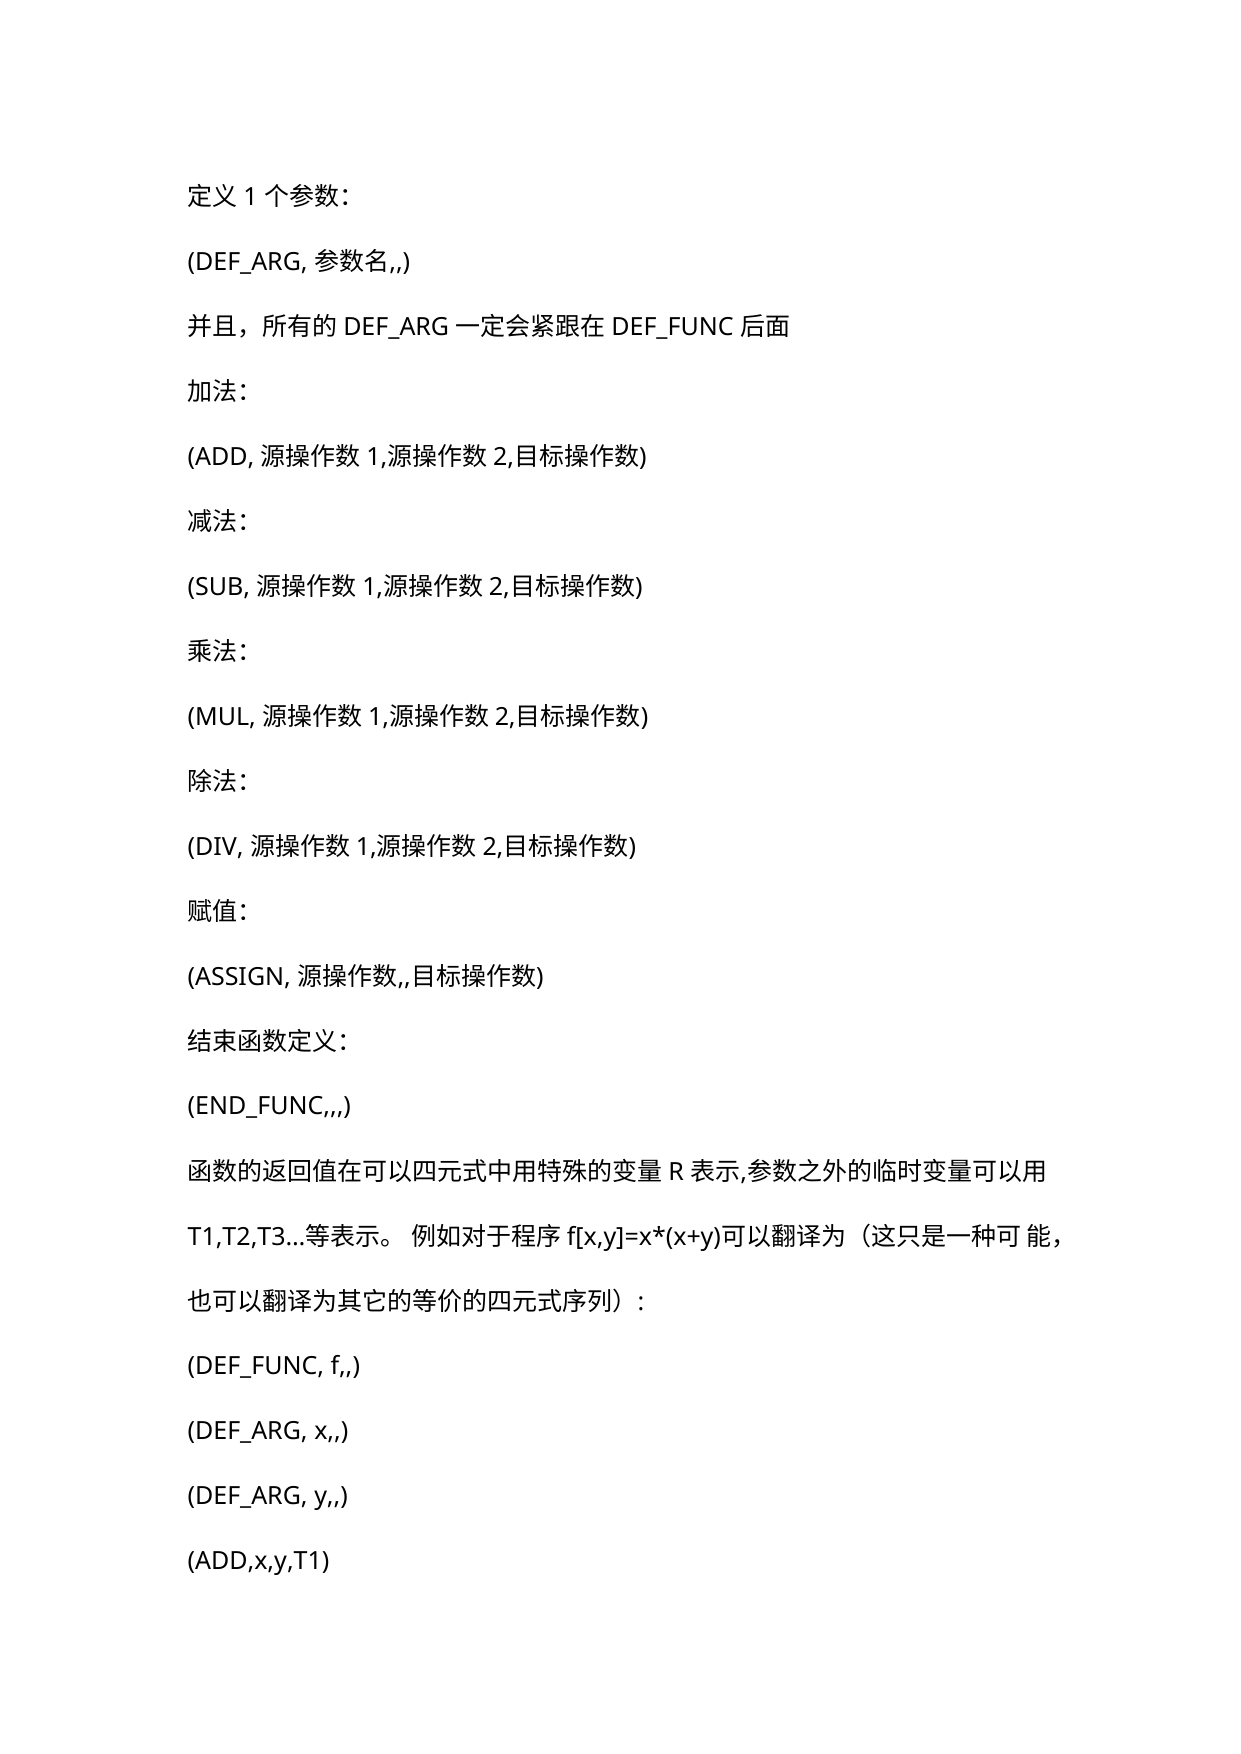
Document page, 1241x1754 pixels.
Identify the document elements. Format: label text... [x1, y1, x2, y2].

text 除法： [187, 747, 1053, 812]
text (END_FUNC,,,) [187, 1072, 1053, 1137]
text (DEF_ARG, y,,) [187, 1462, 1053, 1527]
text (DIV, 源操作数 1,源操作数 2,目标操作数) [187, 812, 1053, 877]
text 赋值： [187, 877, 1053, 942]
text (ADD,x,y,T1) [187, 1527, 1053, 1592]
text 减法： [187, 487, 1053, 552]
text 乘法： [187, 617, 1053, 682]
text 并且，所有的 DEF_ARG 一定会紧跟在 DEF_FUNC 后面 [187, 292, 1053, 357]
text (SUB, 源操作数 1,源操作数 2,目标操作数) [187, 552, 1053, 617]
text 加法： [187, 357, 1053, 422]
text 结束函数定义： [187, 1007, 1053, 1072]
text (ASSIGN, 源操作数,,目标操作数) [187, 942, 1053, 1007]
text (DEF_FUNC, f,,) [187, 1332, 1053, 1397]
text (DEF_ARG, 参数名,,) [187, 227, 1053, 292]
text (MUL, 源操作数 1,源操作数 2,目标操作数) [187, 682, 1053, 747]
text 定义 1 个参数： [187, 162, 1053, 227]
text 函数的返回值在可以四元式中用特殊的变量 R 表示,参数之外的临时变量可以用 T1,T2,T3…等表示。 例如对于程序 f[x,y]=x*(x+y)可以翻译为（这只是一种可 能，也可以翻译为其它的等价的四元式序列）: [187, 1137, 1053, 1332]
text (ADD, 源操作数 1,源操作数 2,目标操作数) [187, 422, 1053, 487]
text (DEF_ARG, x,,) [187, 1397, 1053, 1462]
